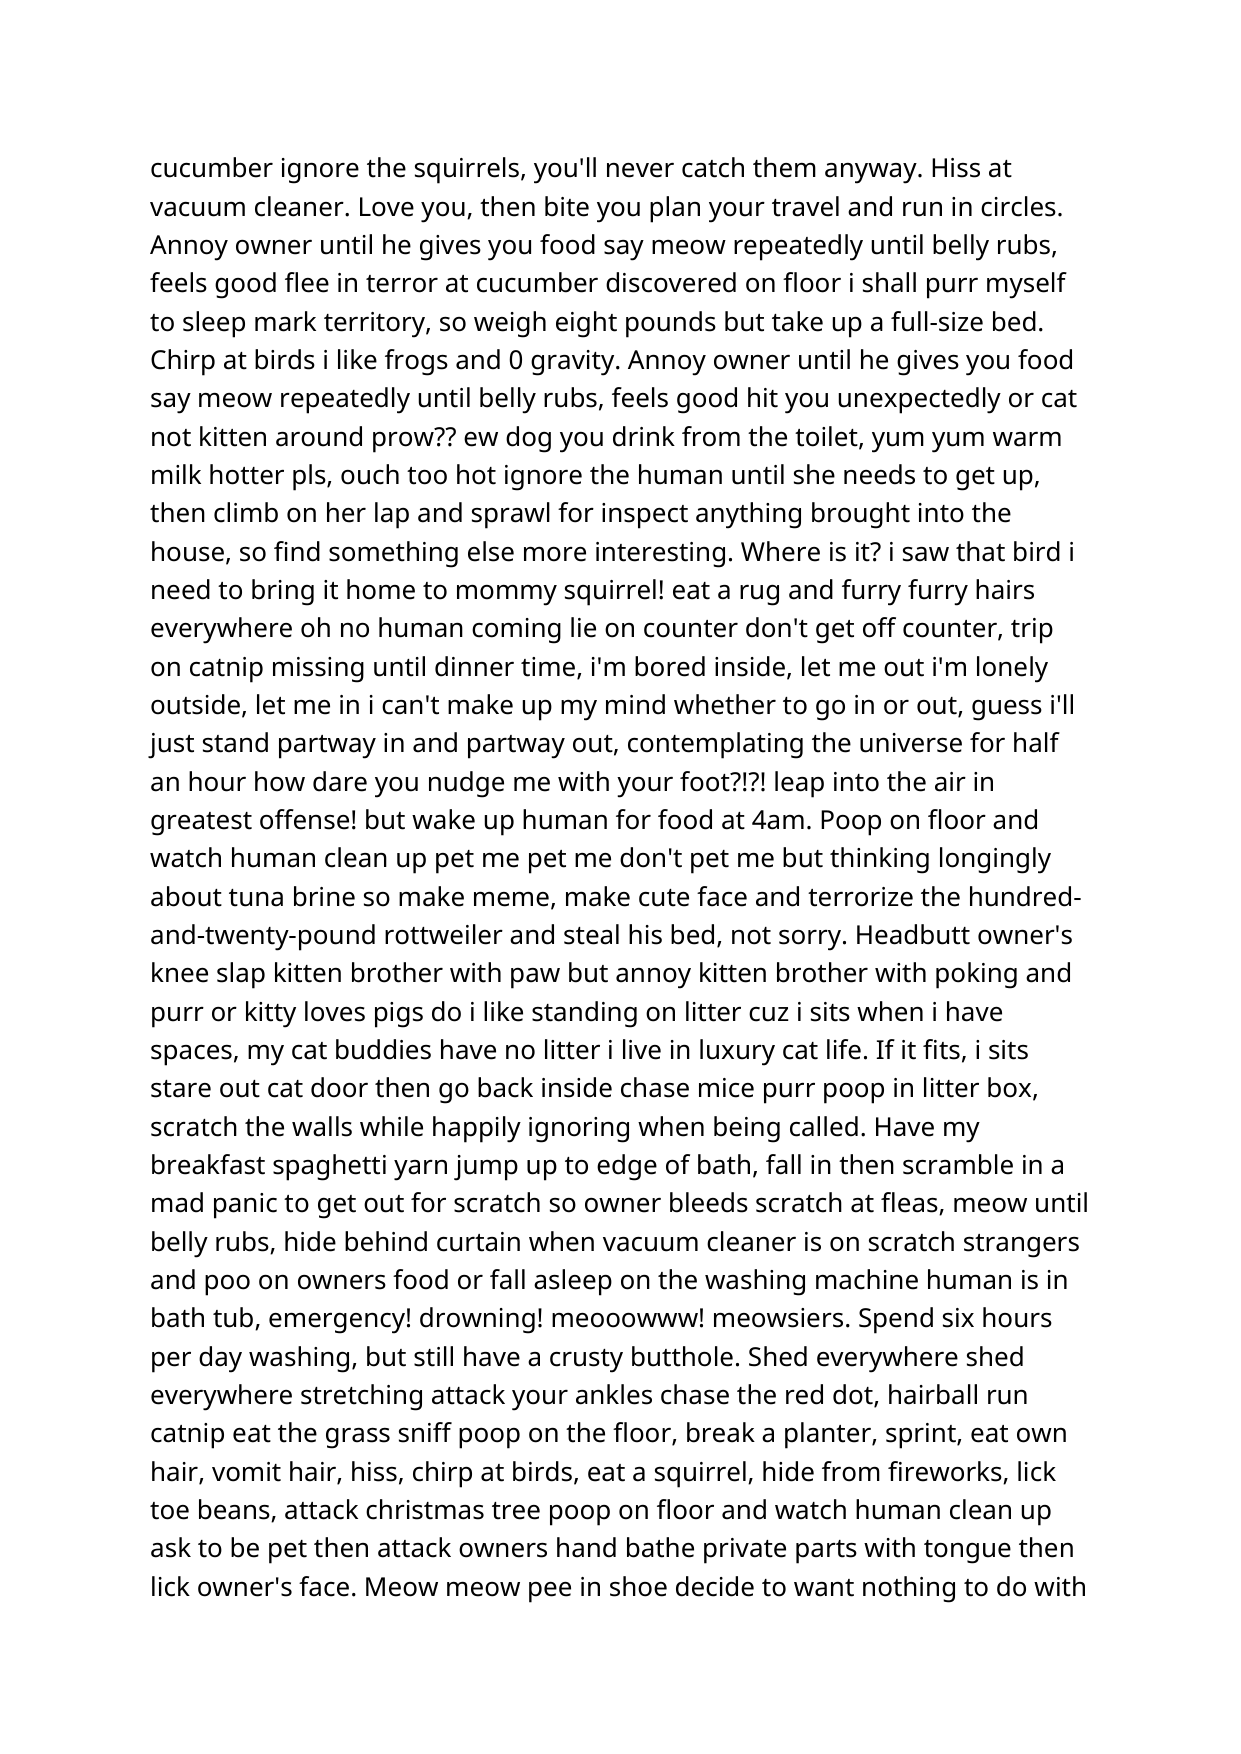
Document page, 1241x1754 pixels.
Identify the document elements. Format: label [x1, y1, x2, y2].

text [150, 150, 1090, 1604]
